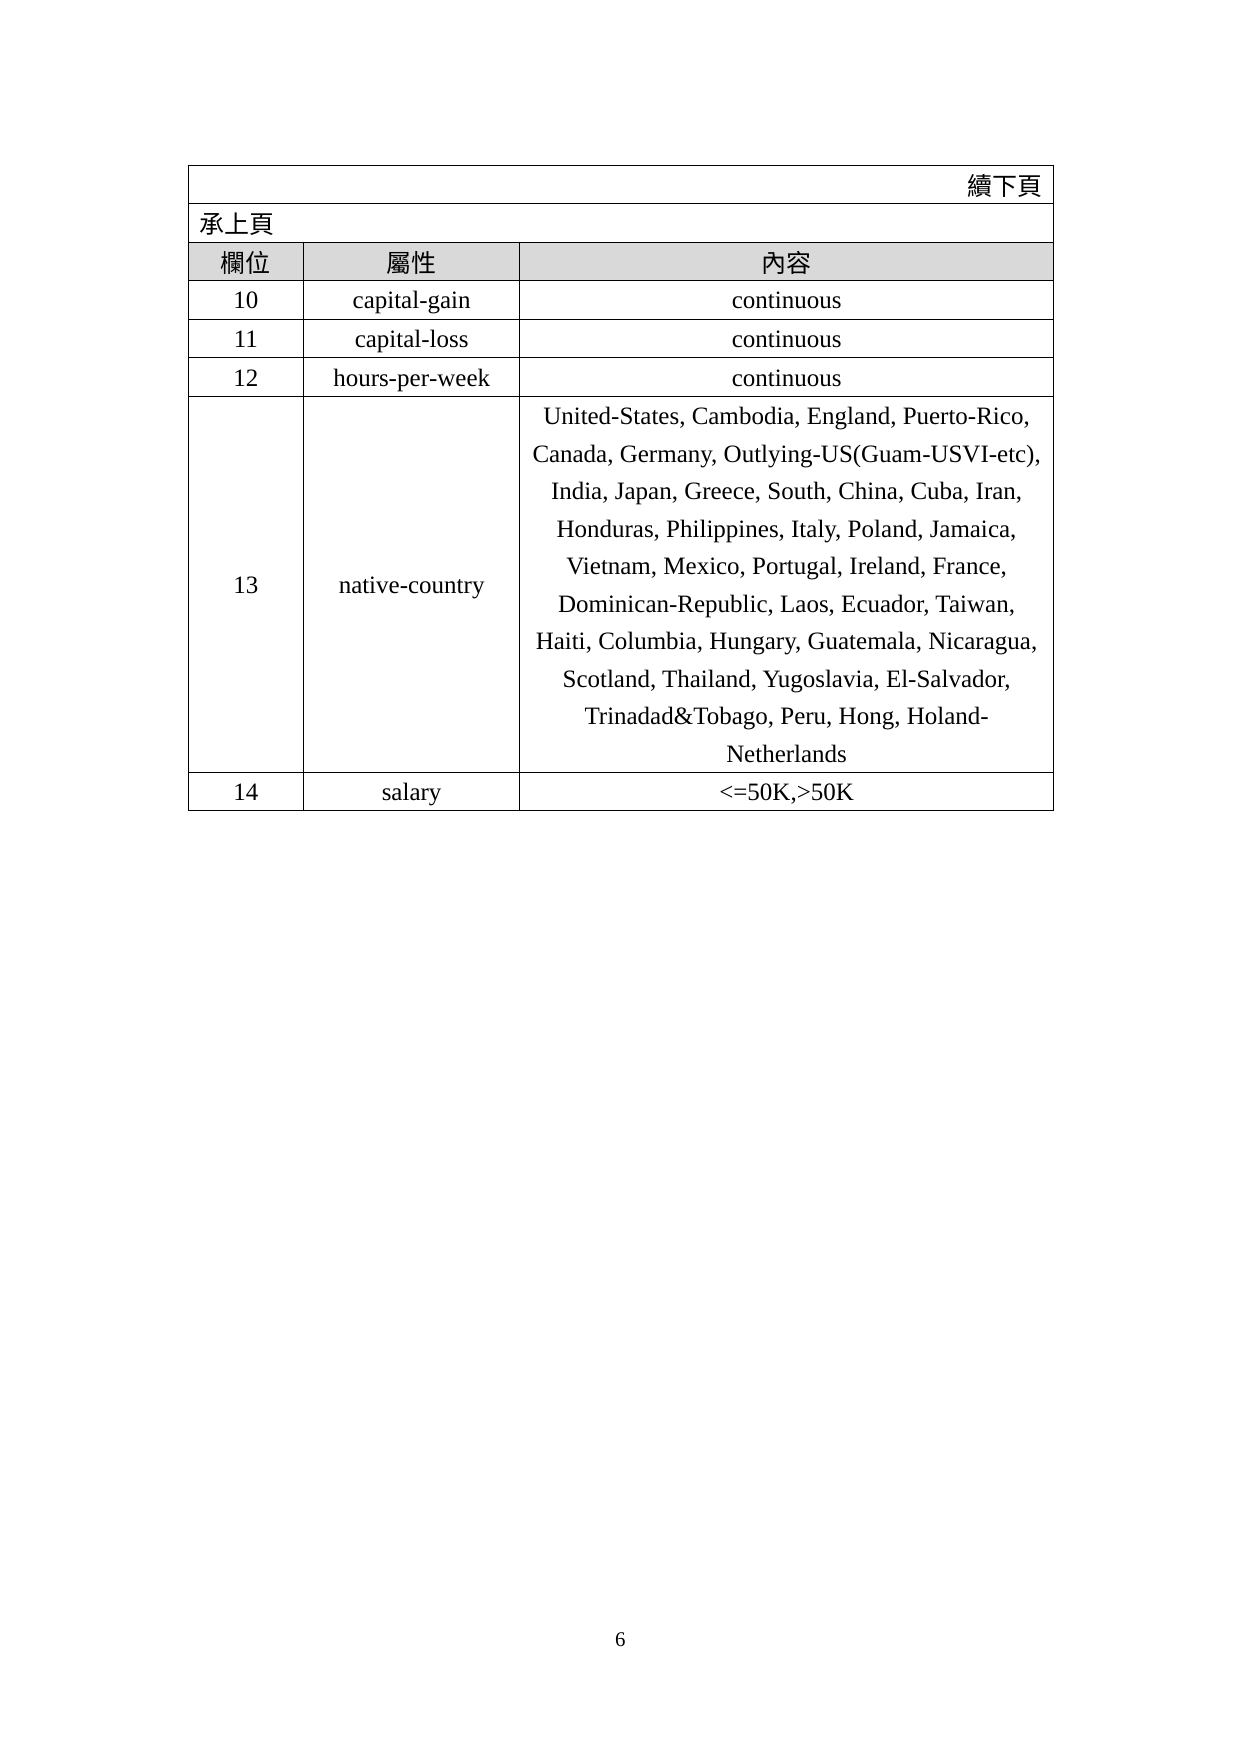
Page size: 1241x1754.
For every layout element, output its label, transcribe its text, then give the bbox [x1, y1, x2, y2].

table_cell 內容 [520, 243, 1053, 280]
table_cell capital-loss [304, 320, 519, 357]
table_cell 承上頁 [189, 204, 1053, 242]
table_cell salary [304, 773, 519, 810]
table_cell United-States, Cambodia, England, Puerto-Rico, Canada, Germany, Outlying-US(Guam-USVI-etc), India, Japan, Greece, South, China, Cuba, Iran, Honduras, Philippines, Italy, Poland, Jamaica, Vietnam, Mexico, Portugal, Ireland, France, Dominican-Republic, Laos, Ecuador, Taiwan, Haiti, Columbia, Hungary, Guatemala, Nicaragua, Scotland, Thailand, Yugoslavia, El-Salvador, Trinadad&Tobago, Peru, Hong, Holand-Netherlands [520, 397, 1053, 772]
table_cell <=50K,>50K [520, 773, 1053, 810]
table_cell hours-per-week [304, 358, 519, 396]
table_cell continuous [520, 320, 1053, 357]
table_cell continuous [520, 281, 1053, 319]
table_cell 12 [189, 358, 303, 396]
table_cell continuous [520, 358, 1053, 396]
table_cell native-country [304, 397, 519, 772]
table_cell 屬性 [304, 243, 519, 280]
table_cell 14 [189, 773, 303, 810]
table_cell 欄位 [189, 243, 303, 280]
table_cell 10 [189, 281, 303, 319]
table_cell 11 [189, 320, 303, 357]
table_cell capital-gain [304, 281, 519, 319]
table_cell 13 [189, 397, 303, 772]
table_cell 續下頁 [189, 166, 1053, 203]
